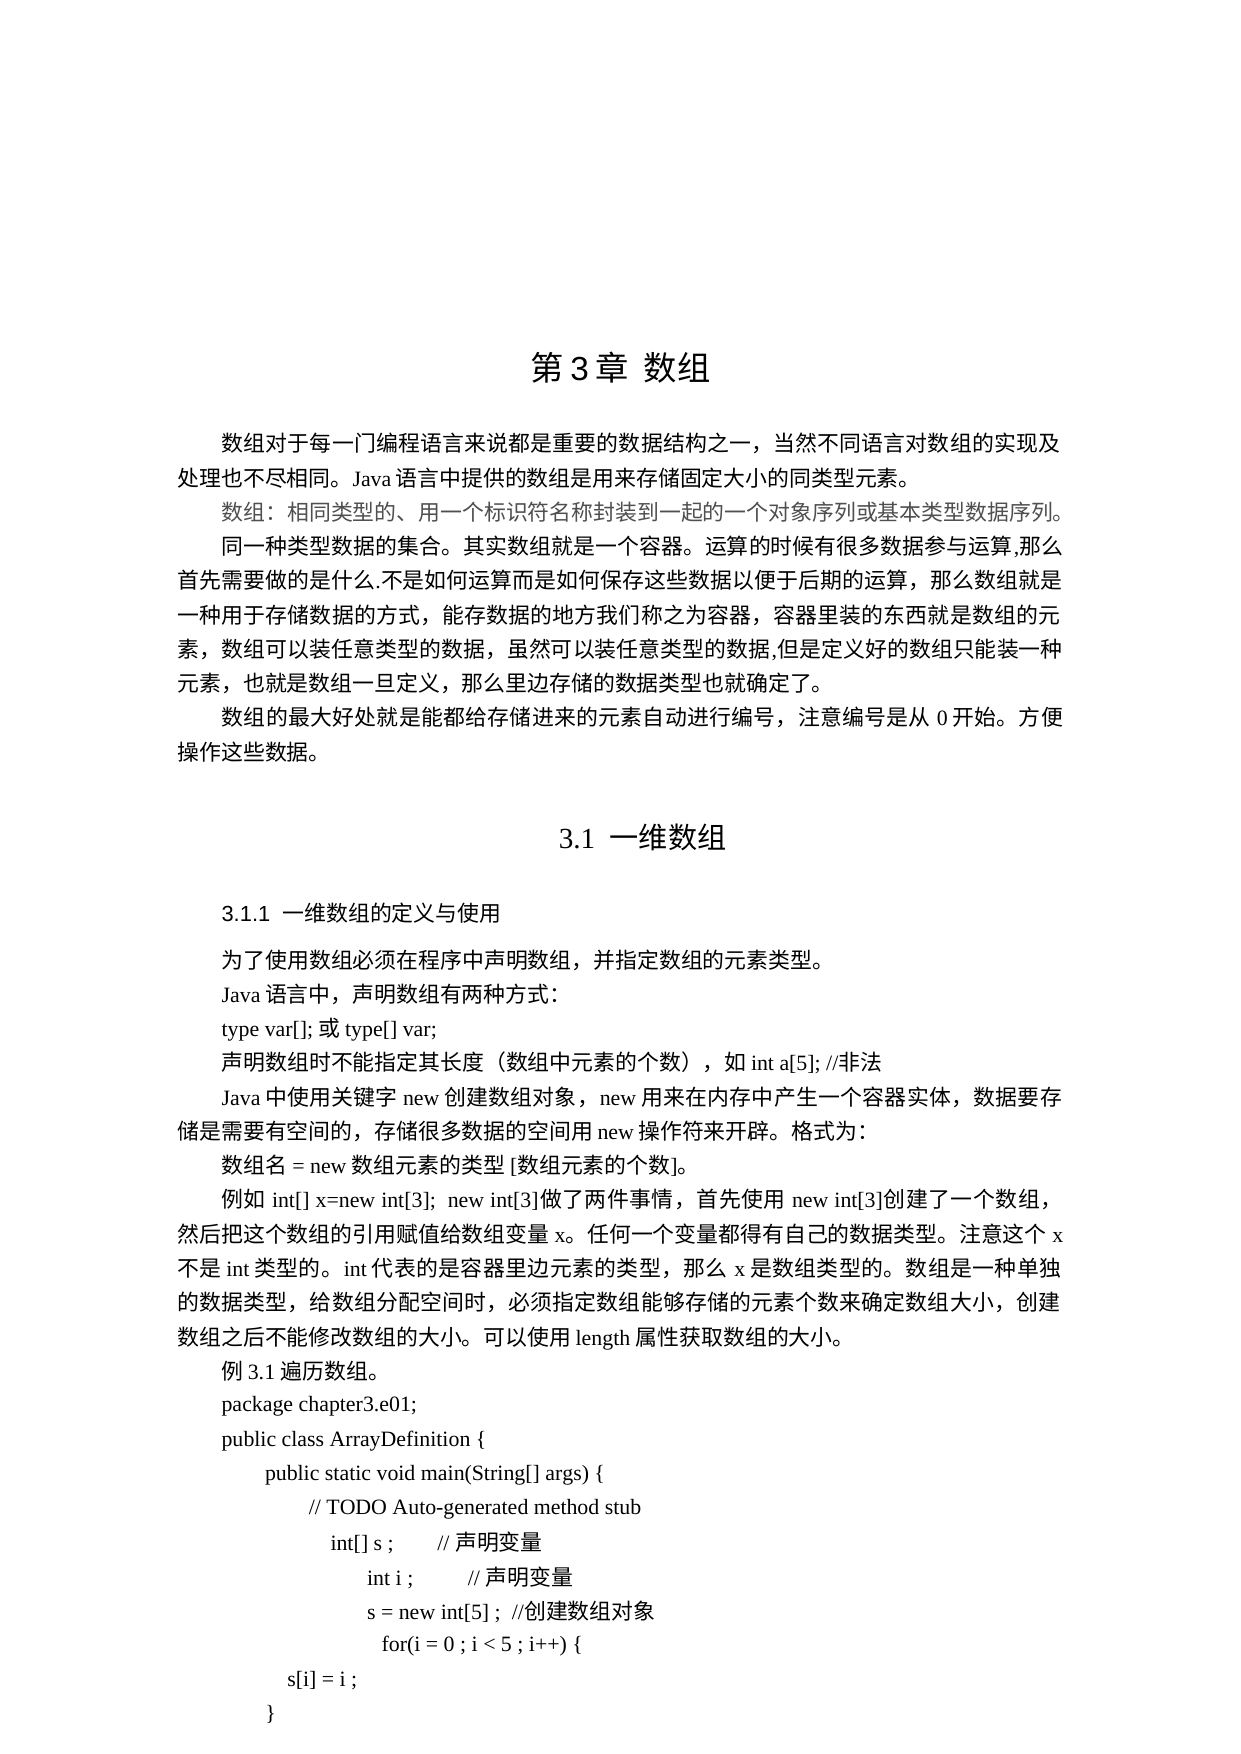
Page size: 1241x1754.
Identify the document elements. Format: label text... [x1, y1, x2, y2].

subtitle 3.1.1 一维数组的定义与使用 [177, 894, 1063, 929]
text 同一种类型数据的集合。其实数组就是一个容器。运算的时候有很多数据参与运算,那么首先需要做的是什么.不是如何运算而是如何保存这些数据以便于后期的运算，那么数组就是一种用于存储数据的方式，能存数据的地方我们称之为容器，容器里装的东西就是数组的元素，数组可以装任意类型的数据，虽然可以装任意类型的数据,但是定义好的数组只能装一种元素，也就是数组一旦定义，那么里边存储的数据类型也就确定了。 [177, 528, 1063, 699]
text s[i] = i ; [177, 1661, 1063, 1695]
text Java语言中，声明数组有两种方式： [177, 976, 1063, 1010]
text 数组：相同类型的、用一个标识符名称封装到一起的一个对象序列或基本类型数据序列。 [177, 493, 1063, 528]
subtitle 3.1 一维数组 [221, 801, 1063, 869]
text 数组的最大好处就是能都给存储进来的元素自动进行编号，注意编号是从0开始。方便操作这些数据。 [177, 699, 1063, 768]
text type var[]; 或type[] var; [177, 1010, 1063, 1044]
text public static void main(String[] args) { [177, 1455, 1063, 1490]
text 数组名 = new 数组元素的类型 [数组元素的个数]。 [177, 1147, 1063, 1181]
subtitle 第3章 数组 [177, 331, 1063, 400]
text package chapter3.e01; [177, 1387, 1063, 1421]
text // TODO Auto-generated method stub [177, 1490, 1063, 1524]
text 数组对于每一门编程语言来说都是重要的数据结构之一，当然不同语言对数组的实现及处理也不尽相同。Java语言中提供的数组是用来存储固定大小的同类型元素。 [177, 425, 1063, 493]
text public class ArrayDefinition { [177, 1421, 1063, 1455]
text } [177, 1695, 1063, 1729]
text 为了使用数组必须在程序中声明数组，并指定数组的元素类型。 [177, 941, 1063, 976]
text int i ; // 声明变量 [177, 1558, 1063, 1592]
text Java中使用关键字new创建数组对象，new用来在内存中产生一个容器实体，数据要存储是需要有空间的，存储很多数据的空间用new操作符来开辟。格式为： [177, 1078, 1063, 1147]
text 例3.1 遍历数组。 [177, 1353, 1063, 1387]
text for(i = 0 ; i < 5 ; i++) { [177, 1627, 1063, 1661]
text s = new int[5] ; //创建数组对象 [177, 1592, 1063, 1627]
text 例如 int[] x=new int[3]; new int[3]做了两件事情，首先使用new int[3]创建了一个数组，然后把这个数组的引用赋值给数组变量x。任何一个变量都得有自己的数据类型。注意这个x不是int类型的。int代表的是容器里边元素的类型，那么x是数组类型的。数组是一种单独的数据类型，给数组分配空间时，必须指定数组能够存储的元素个数来确定数组大小，创建数组之后不能修改数组的大小。可以使用length 属性获取数组的大小。 [177, 1181, 1063, 1353]
text int[] s ; // 声明变量 [177, 1524, 1063, 1558]
text 声明数组时不能指定其长度（数组中元素的个数），如int a[5]; //非法 [177, 1044, 1063, 1078]
